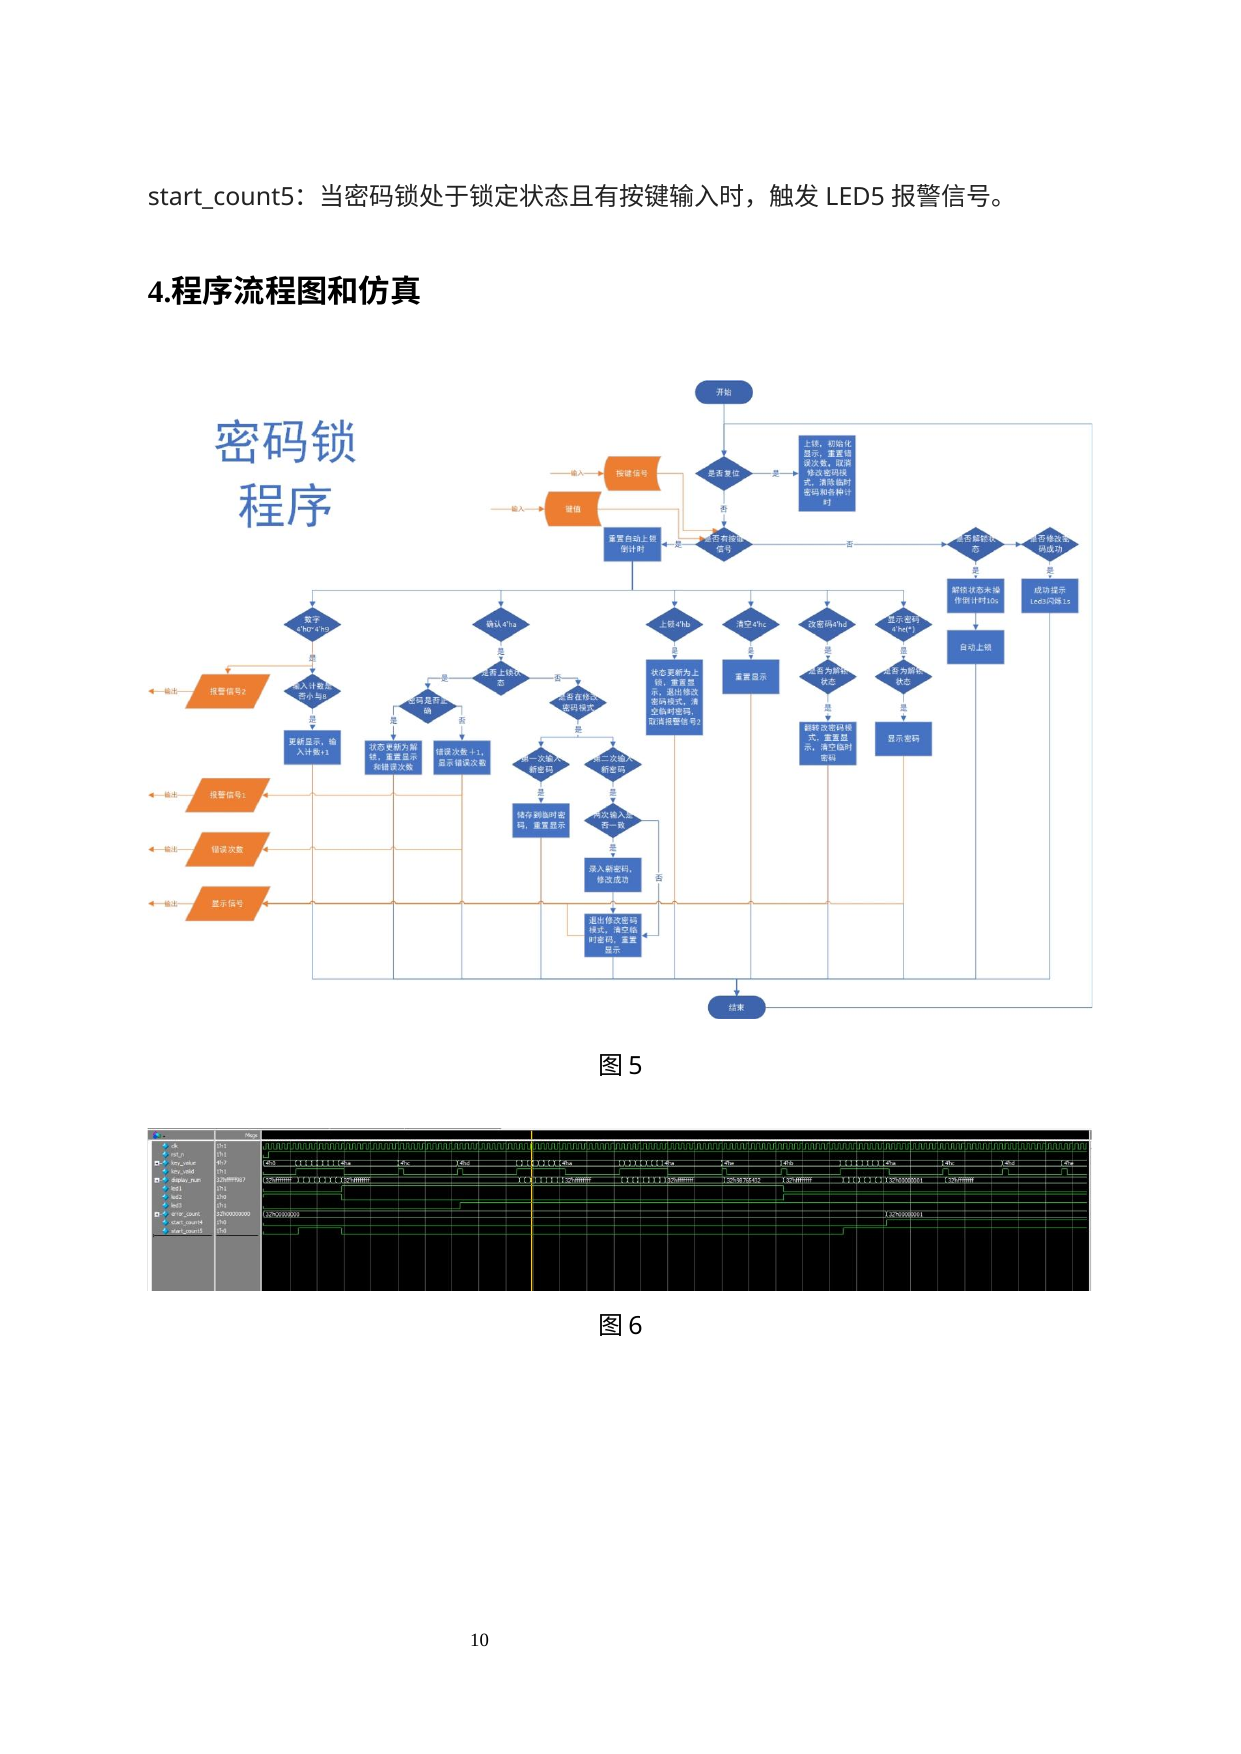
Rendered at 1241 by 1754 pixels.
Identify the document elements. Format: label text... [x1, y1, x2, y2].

picture [147, 380, 1093, 1019]
subtitle 4.程序流程图和仿真 [148, 256, 1093, 321]
picture [147, 1128, 1092, 1291]
list 图5 [148, 1031, 1093, 1096]
list start_count5：当密码锁处于锁定状态且有按键输入时，触发 LED5 报警信号。 [148, 162, 1093, 227]
list 图6 [148, 1291, 1093, 1356]
